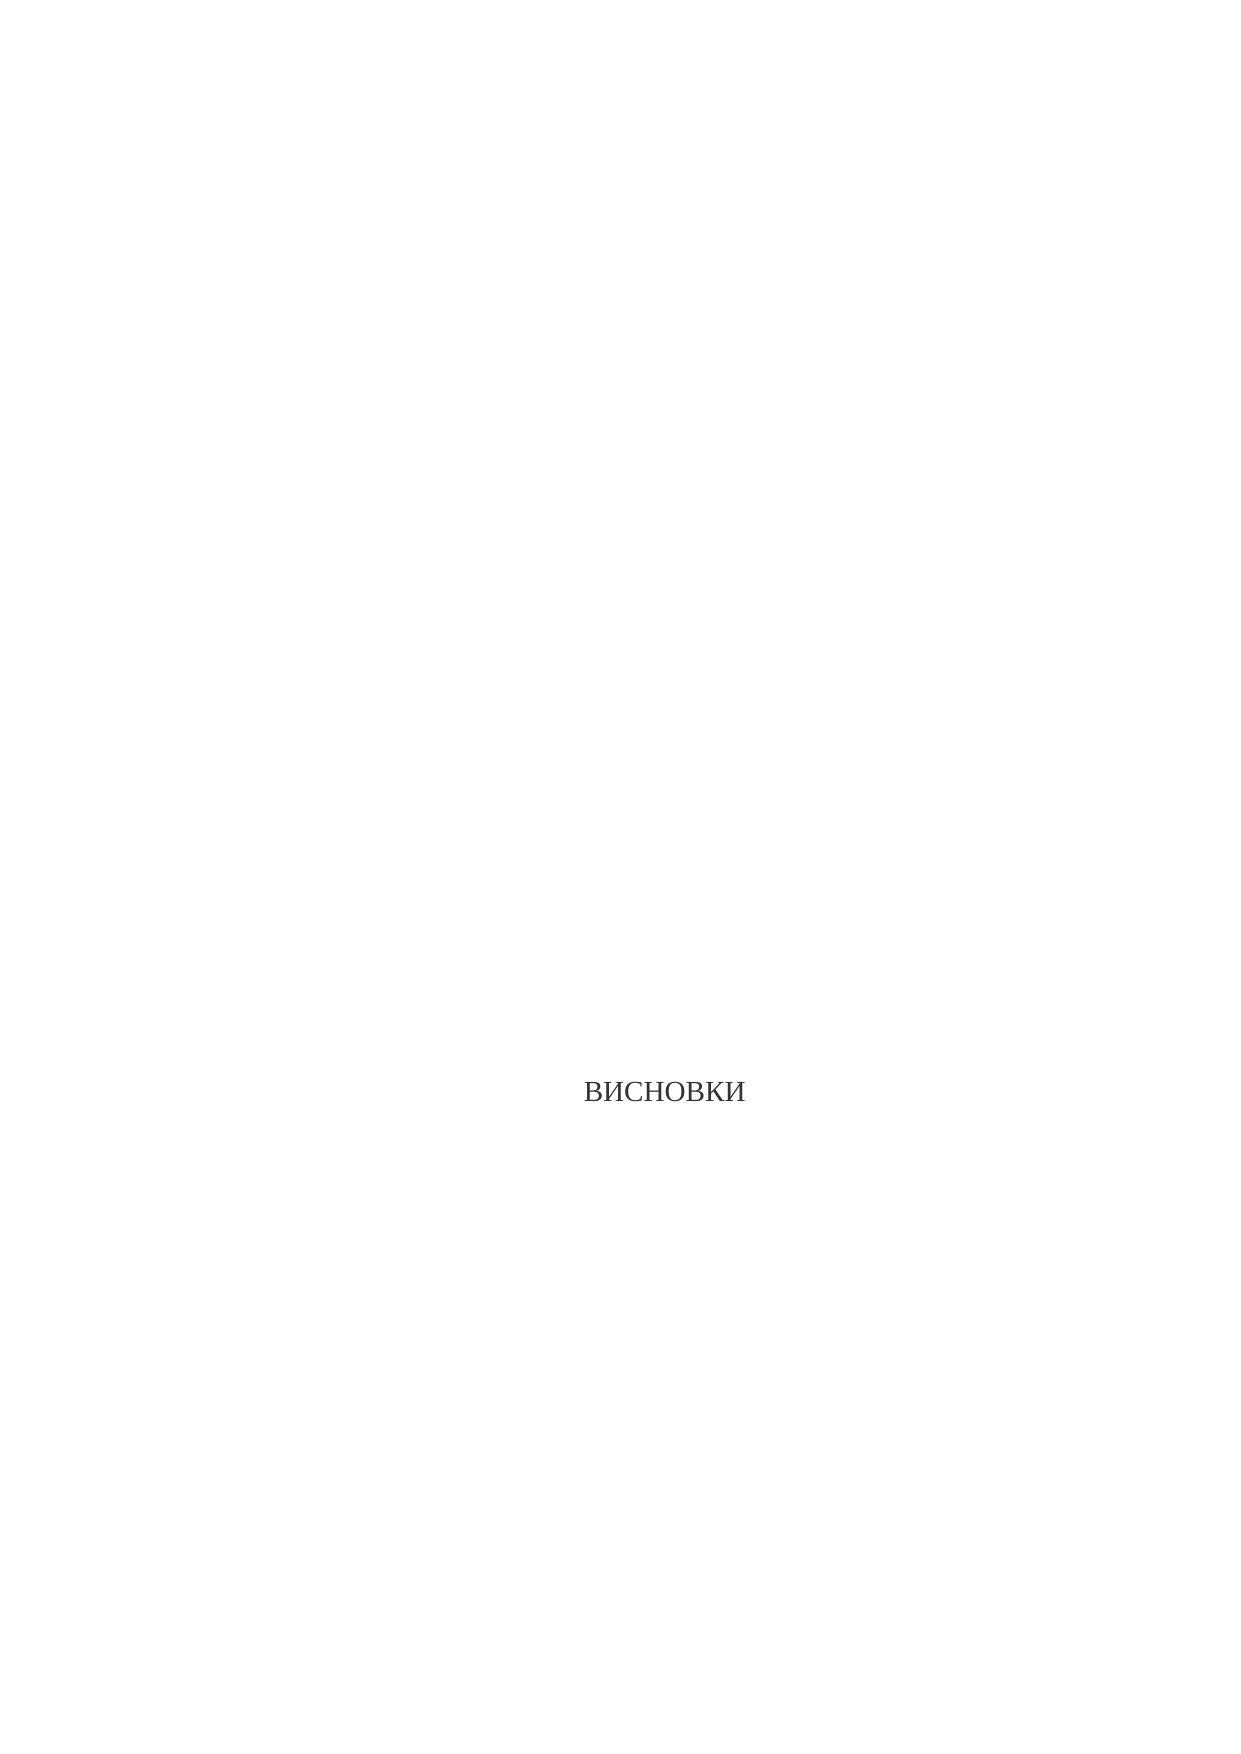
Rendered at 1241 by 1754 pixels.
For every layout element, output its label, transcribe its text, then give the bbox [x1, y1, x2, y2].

text ВИСНОВКИ [177, 1074, 1152, 1108]
